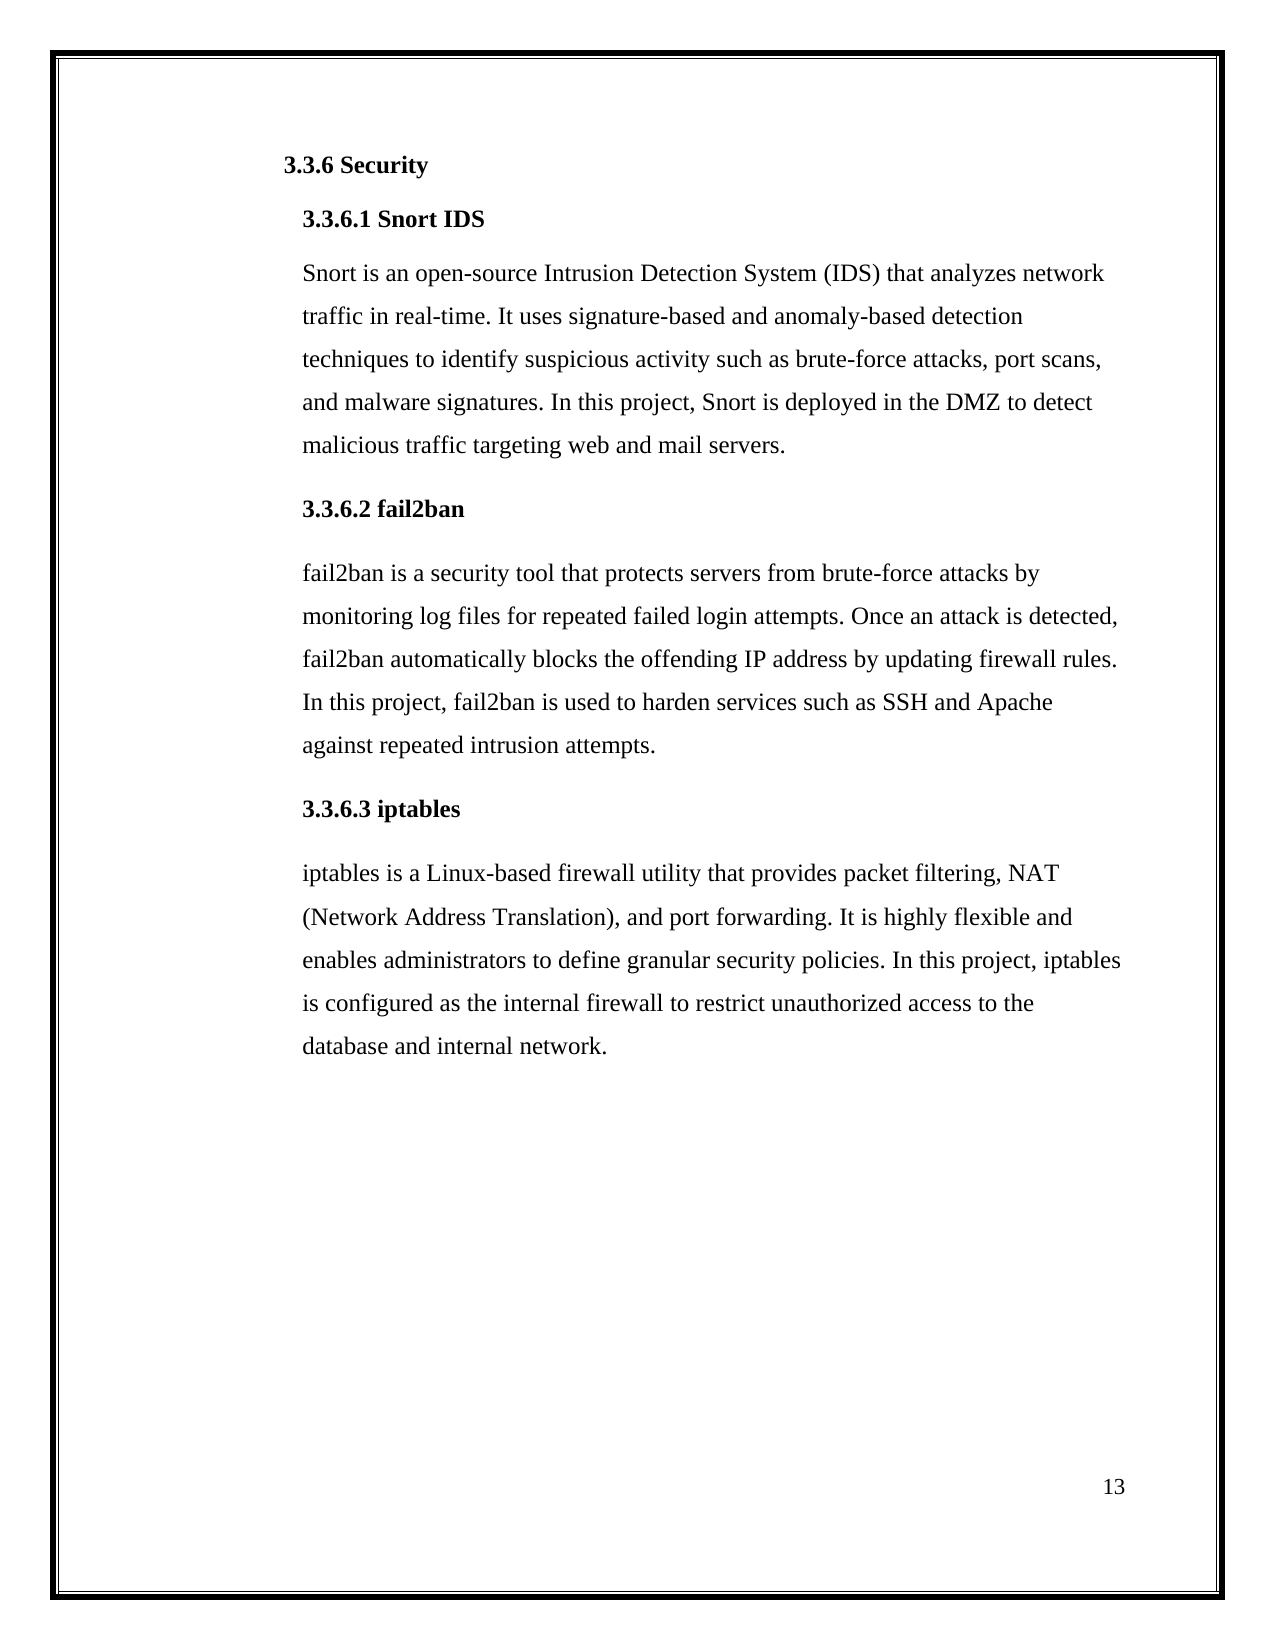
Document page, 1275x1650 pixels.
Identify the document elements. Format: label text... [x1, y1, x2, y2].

text iptables is a Linux-based firewall utility that provides packet filtering, NAT (Network Address Translation), and port forwarding. It is highly flexible and enables administrators to define granular security policies. In this project, iptables is configured as the internal firewall to restrict unauthorized access to the database and internal network. [302, 858, 1125, 1060]
text Snort is an open-source Intrusion Detection System (IDS) that analyzes network traffic in real-time. It uses signature-based and anomaly-based detection techniques to identify suspicious activity such as brute-force attacks, port scans, and malware signatures. In this project, Snort is deployed in the DMZ to detect malicious traffic targeting web and mail servers. [302, 258, 1125, 459]
text 3.3.6.2 fail2ban [302, 494, 1125, 523]
text 3.3.6 Security [283, 150, 1125, 179]
text 3.3.6.3 iptables [302, 794, 1125, 823]
text fail2ban is a security tool that protects servers from brute-force attacks by monitoring log files for repeated failed login attempts. Once an attack is detected, fail2ban automatically blocks the offending IP address by updating firewall rules. In this project, fail2ban is used to harden services such as SSH and Apache against repeated intrusion attempts. [302, 558, 1125, 759]
text 3.3.6.1 Snort IDS [283, 204, 1125, 233]
